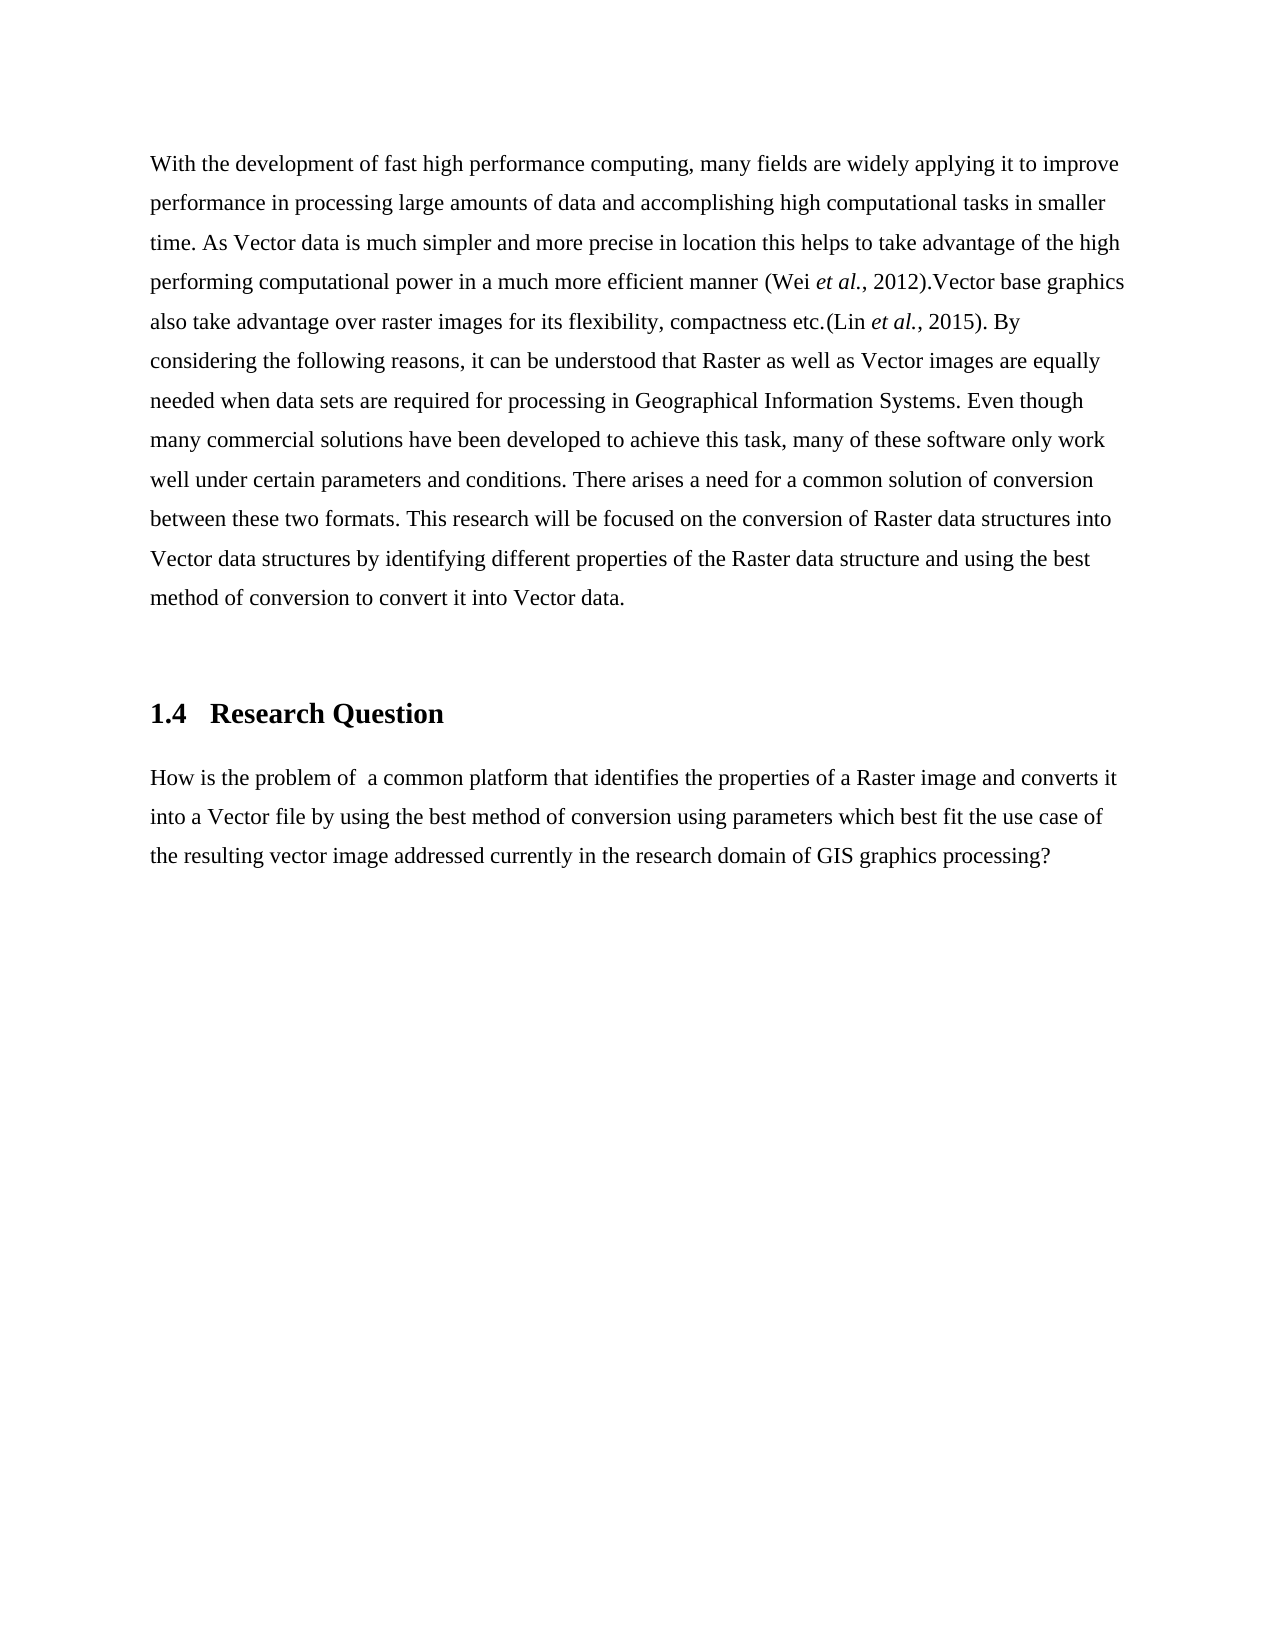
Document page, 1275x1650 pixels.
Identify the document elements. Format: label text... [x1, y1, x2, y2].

text How is the problem of a common platform that identifies the properties of a Raster image and converts it into a Vector file by using the best method of conversion using parameters which best fit the use case of the resulting vector image addressed currently in the research domain of GIS graphics processing? [150, 763, 1125, 869]
subtitle Research Question [150, 697, 1125, 730]
text With the development of fast high performance computing, many fields are widely applying it to improve performance in processing large amounts of data and accomplishing high computational tasks in smaller time. As Vector data is much simpler and more precise in location this helps to take advantage of the high performing computational power in a much more efficient manner (Wei et al., 2012).Vector base graphics also take advantage over raster images for its flexibility, compactness etc.(Lin et al., 2015). By considering the following reasons, it can be understood that Raster as well as Vector images are equally needed when data sets are required for processing in Geographical Information Systems. Even though many commercial solutions have been developed to achieve this task, many of these software only work well under certain parameters and conditions. There arises a need for a common solution of conversion between these two formats. This research will be focused on the conversion of Raster data structures into Vector data structures by identifying different properties of the Raster data structure and using the best method of conversion to convert it into Vector data. [150, 150, 1125, 611]
